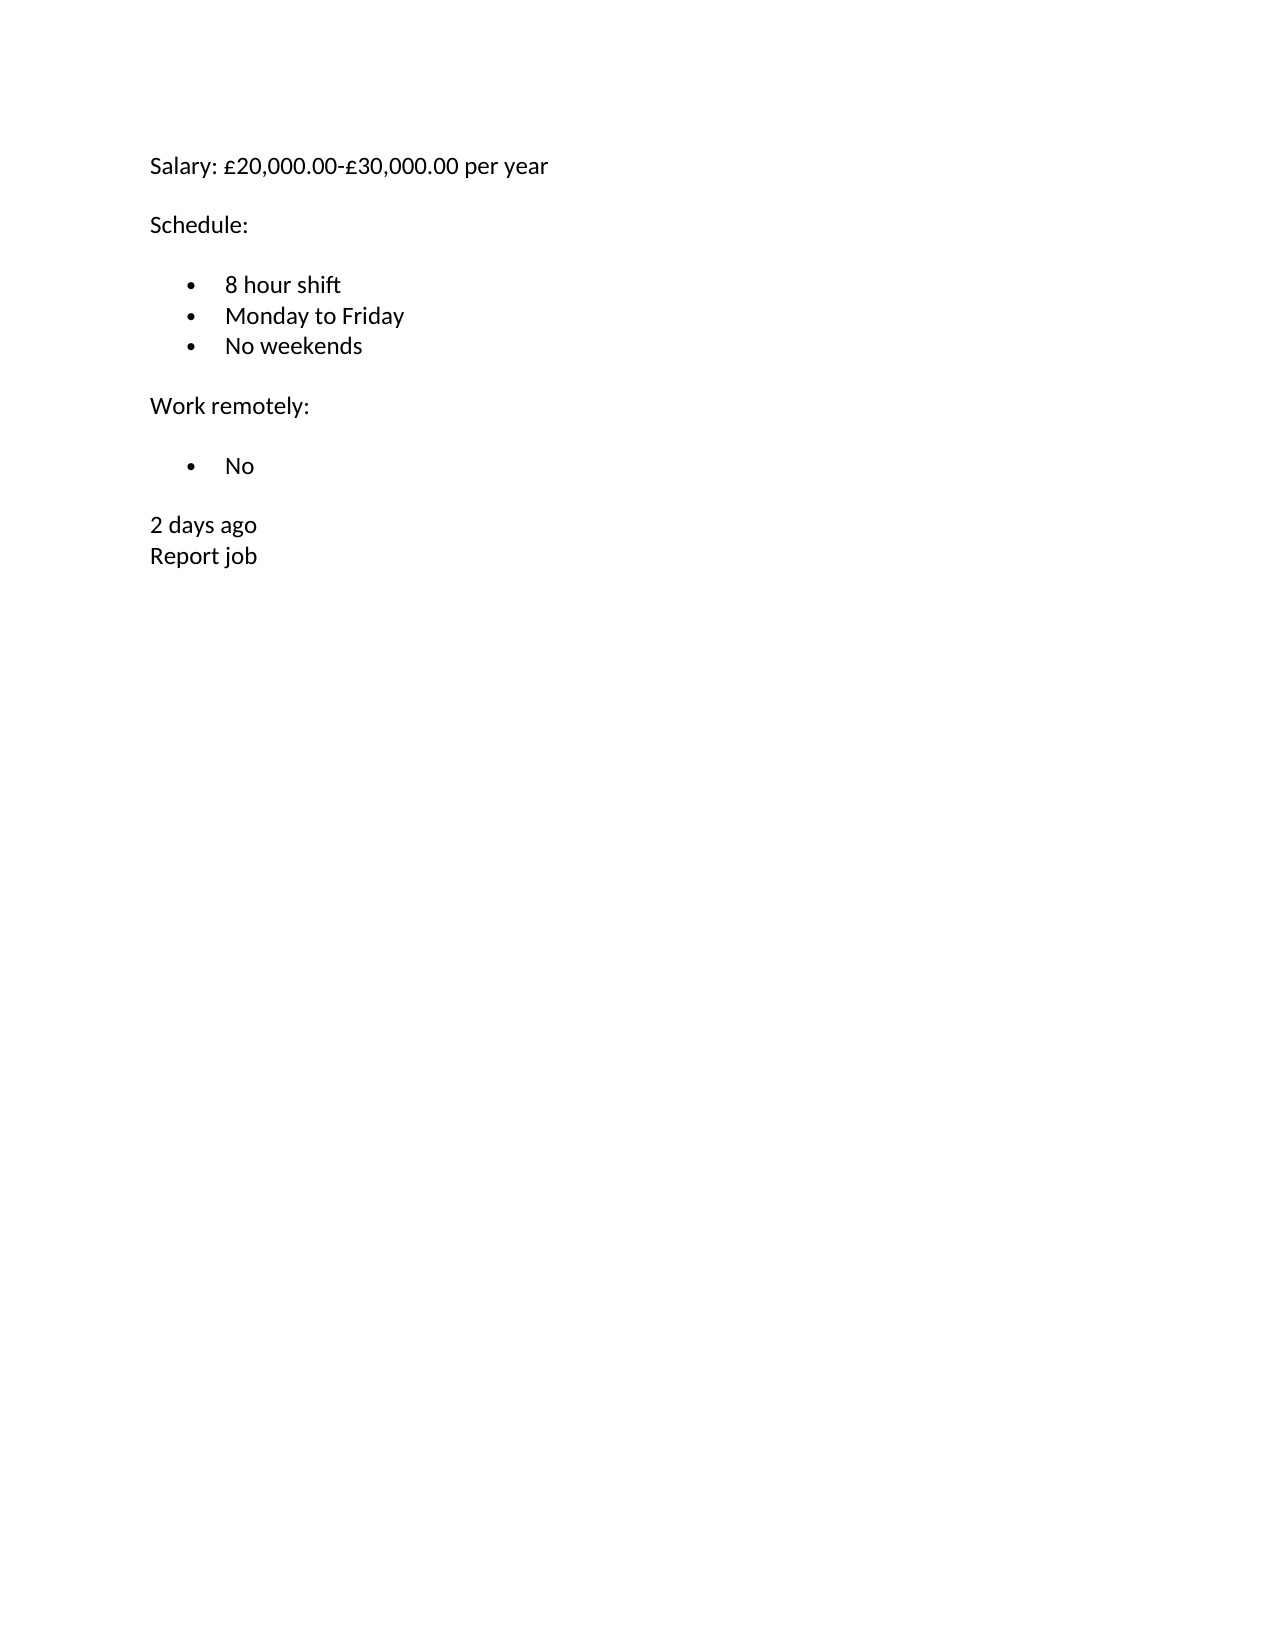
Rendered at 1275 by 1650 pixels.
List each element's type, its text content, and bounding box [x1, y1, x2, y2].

text Report job [150, 540, 1125, 571]
list Monday to Friday [187, 300, 1125, 330]
list No weekends [187, 330, 1125, 361]
text 2 days ago [150, 509, 1125, 540]
text Schedule: [150, 210, 1125, 240]
text Work remotely: [150, 390, 1125, 421]
list 8 hour shift [187, 269, 1125, 300]
list No [187, 450, 1125, 480]
text Salary: £20,000.00-£30,000.00 per year [150, 150, 1125, 181]
